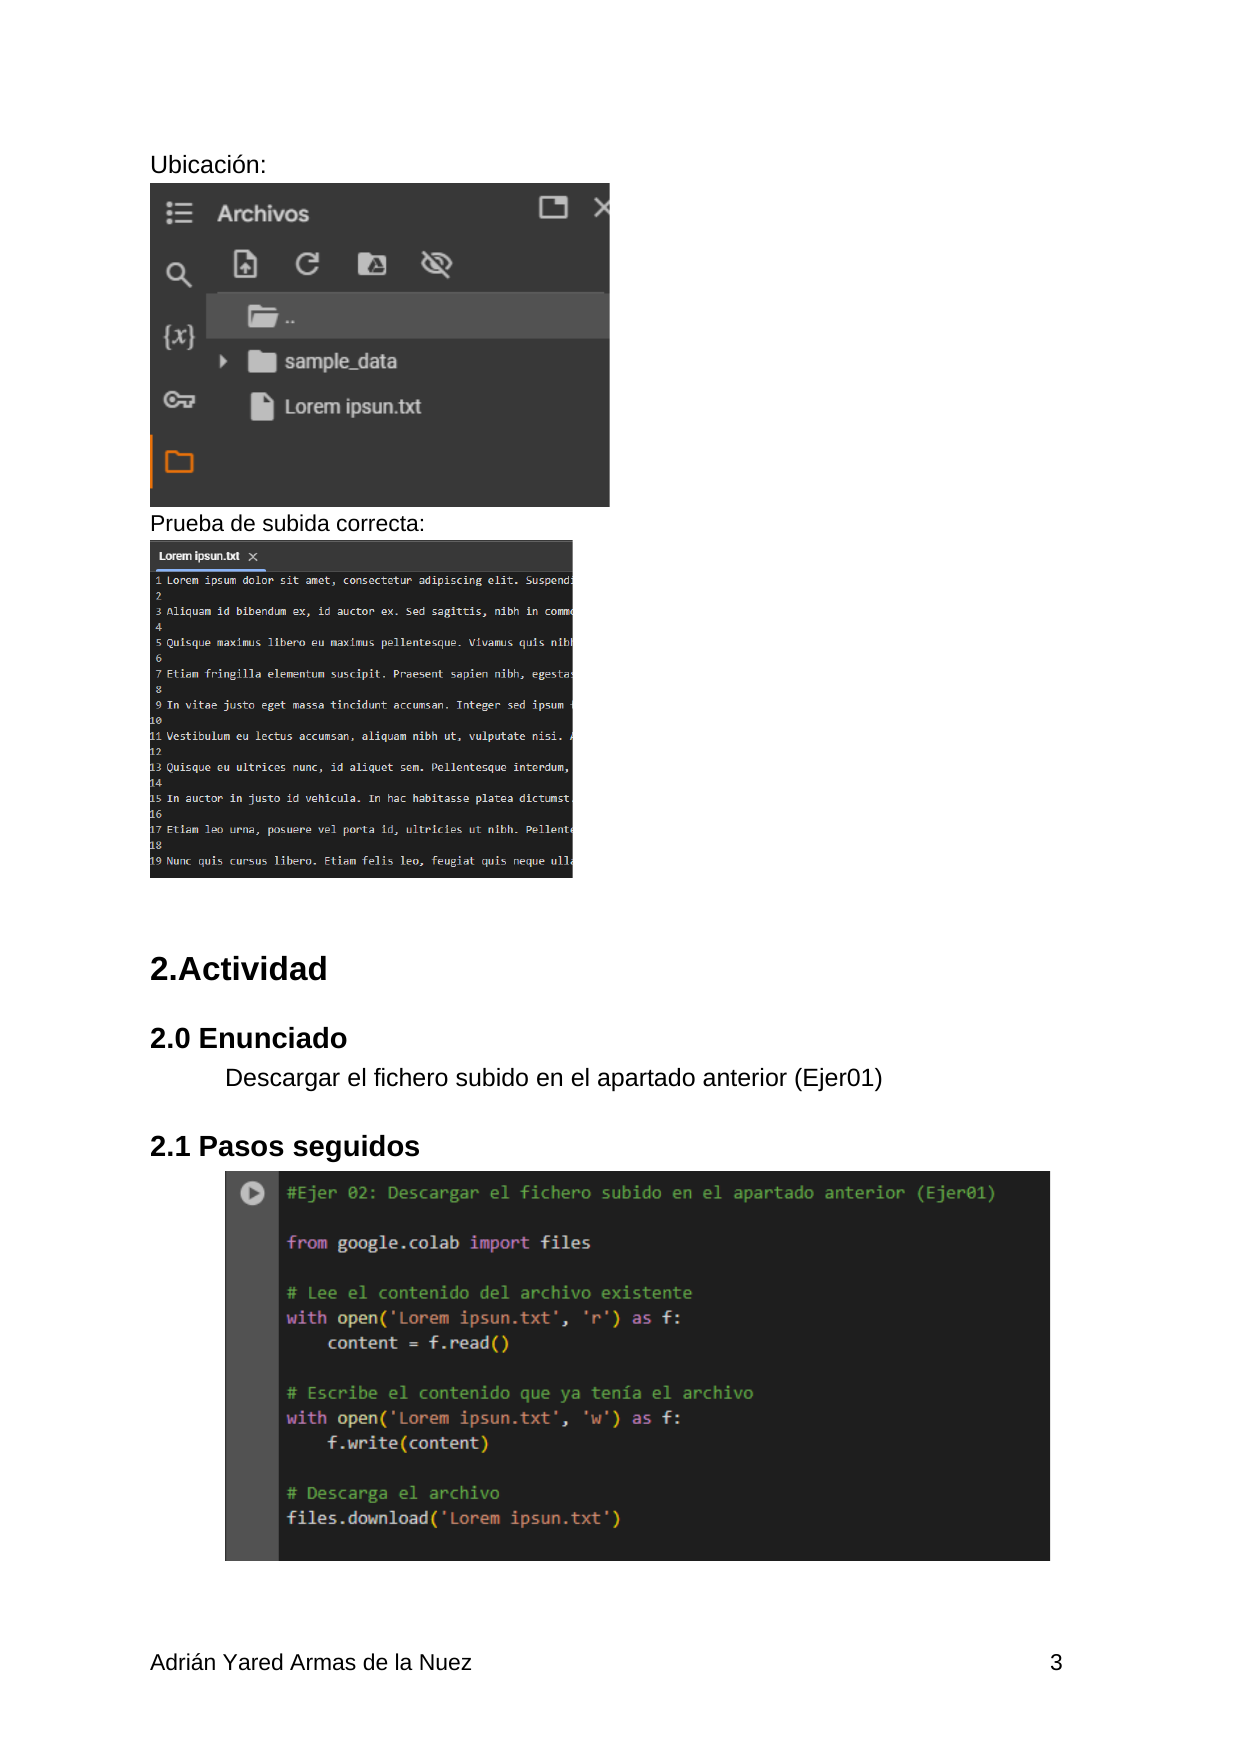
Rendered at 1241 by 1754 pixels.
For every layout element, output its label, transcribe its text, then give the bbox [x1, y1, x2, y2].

text Ubicación: [150, 150, 1090, 179]
subtitle 2.0 Enunciado [150, 1021, 1090, 1054]
subtitle 2.1 Pasos seguidos [150, 1129, 1090, 1163]
text Prueba de subida correcta: [150, 510, 1090, 536]
picture [150, 540, 573, 878]
picture [150, 183, 610, 507]
text Descargar el fichero subido en el apartado anterior (Ejer01) [225, 1063, 1090, 1092]
picture [225, 1171, 1050, 1561]
subtitle 2.Actividad [150, 949, 1090, 988]
